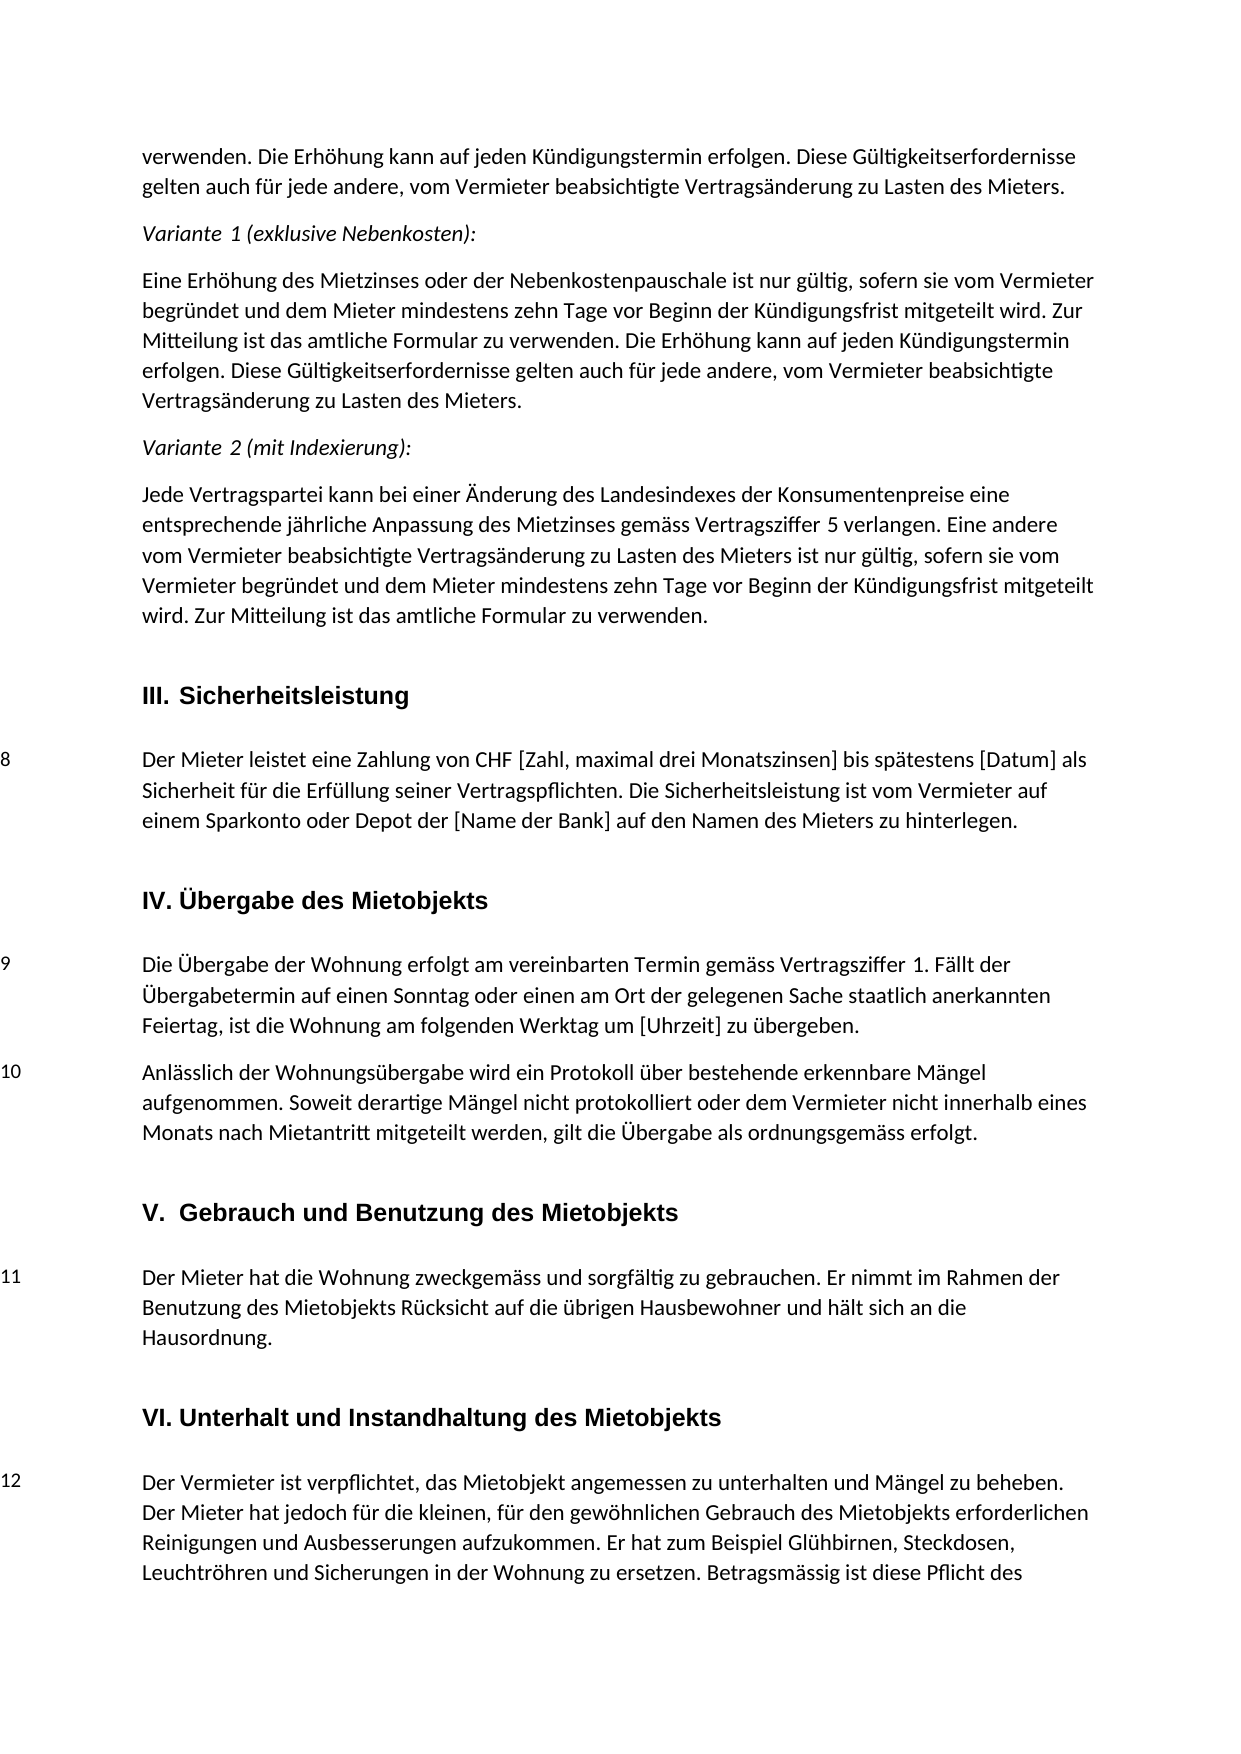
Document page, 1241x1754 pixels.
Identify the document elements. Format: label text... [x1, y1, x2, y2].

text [142, 1468, 1098, 1586]
text Variante 1 (exklusive Nebenkosten): [142, 219, 1098, 247]
text Jede Vertragspartei kann bei einer Änderung des Landesindexes der Konsumentenpreise eine entsprechende jährliche Anpassung des Mietzinses gemäss Vertragsziffer 5 verlangen. Eine andere vom Vermieter beabsichtigte Vertragsänderung zu Lasten des Mieters ist nur gültig, sofern sie vom Vermieter begründet und dem Mieter mindestens zehn Tage vor Beginn der Kündigungsfrist mitgeteilt wird. Zur Mitteilung ist das amtliche Formular zu verwenden. [142, 480, 1098, 629]
title VI. Unterhalt und Instandhaltung des Mietobjekts [142, 1403, 1098, 1432]
text Variante 2 (mit Indexierung): [142, 433, 1098, 461]
text Anlässlich der Wohnungsübergabe wird ein Protokoll über bestehende erkennbare Mängel aufgenommen. Soweit derartige Mängel nicht protokolliert oder dem Vermieter nicht innerhalb eines Monats nach Mietantritt mitgeteilt werden, gilt die Übergabe als ordnungsgemäss erfolgt. [142, 1058, 1098, 1146]
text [142, 142, 1098, 200]
text Die Übergabe der Wohnung erfolgt am vereinbarten Termin gemäss Vertragsziffer 1. Fällt der Übergabetermin auf einen Sonntag oder einen am Ort der gelegenen Sache staatlich anerkannten Feiertag, ist die Wohnung am folgenden Werktag um [Uhrzeit] zu übergeben. [142, 951, 1098, 1039]
text 12 [0, 1468, 21, 1493]
text 11 [0, 1263, 21, 1288]
title III. Sicherheitsleistung [142, 681, 1098, 710]
title IV. Übergabe des Mietobjekts [142, 886, 1098, 915]
text Der Mieter leistet eine Zahlung von CHF [Zahl, maximal drei Monatszinsen] bis spätestens [Datum] als Sicherheit für die Erfüllung seiner Vertragspflichten. Die Sicherheitsleistung ist vom Vermieter auf einem Sparkonto oder Depot der [Name der Bank] auf den Namen des Mieters zu hinterlegen. [142, 746, 1098, 834]
text 10 [0, 1058, 21, 1083]
text Der Mieter hat die Wohnung zweckgemäss und sorgfältig zu gebrauchen. Er nimmt im Rahmen der Benutzung des Mietobjekts Rücksicht auf die übrigen Hausbewohner und hält sich an die Hausordnung. [142, 1263, 1098, 1351]
title V. Gebrauch und Benutzung des Mietobjekts [142, 1198, 1098, 1227]
text Eine Erhöhung des Mietzinses oder der Nebenkostenpauschale ist nur gültig, sofern sie vom Vermieter begründet und dem Mieter mindestens zehn Tage vor Beginn der Kündigungsfrist mitgeteilt wird. Zur Mitteilung ist das amtliche Formular zu verwenden. Die Erhöhung kann auf jeden Kündigungstermin erfolgen. Diese Gültigkeitserfordernisse gelten auch für jede andere, vom Vermieter beabsichtigte Vertragsänderung zu Lasten des Mieters. [142, 266, 1098, 414]
